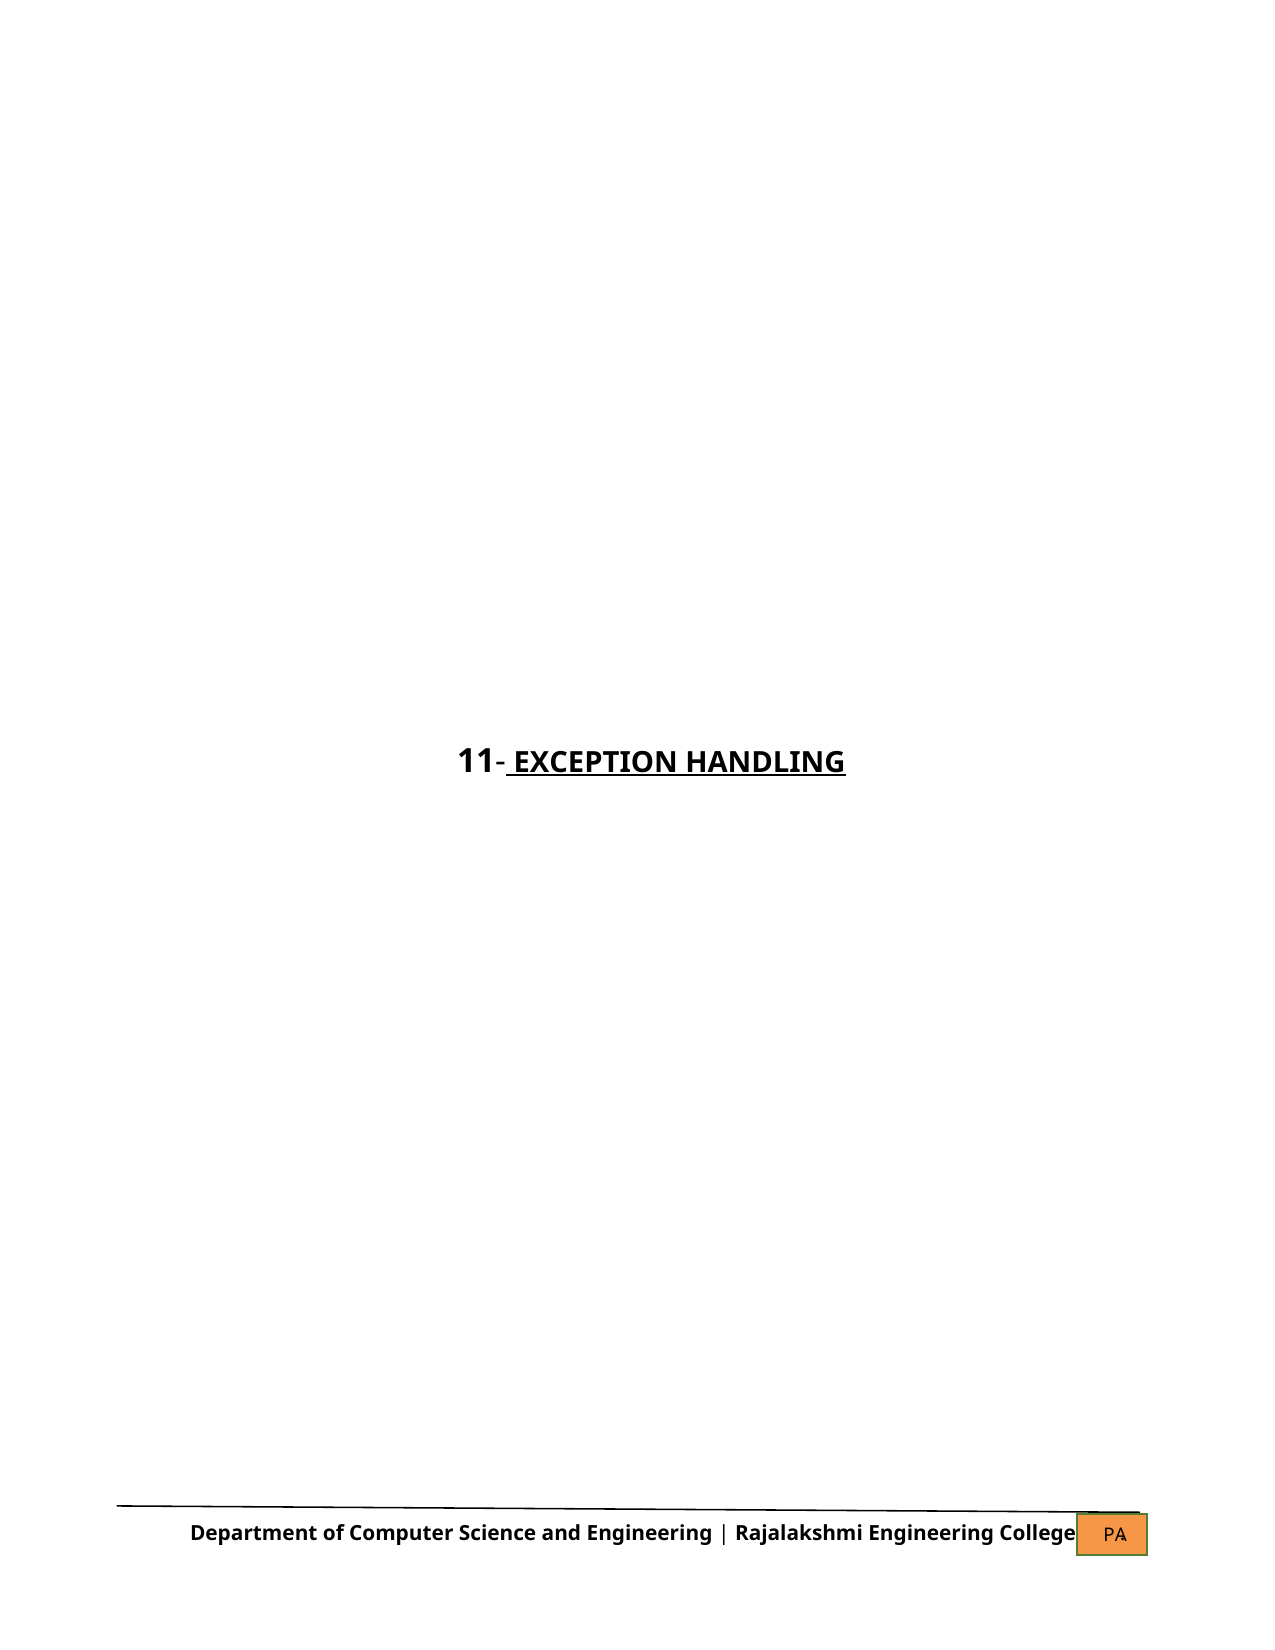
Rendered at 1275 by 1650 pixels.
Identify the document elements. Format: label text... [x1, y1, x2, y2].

text 11- EXCEPTION HANDLING [150, 736, 1125, 782]
